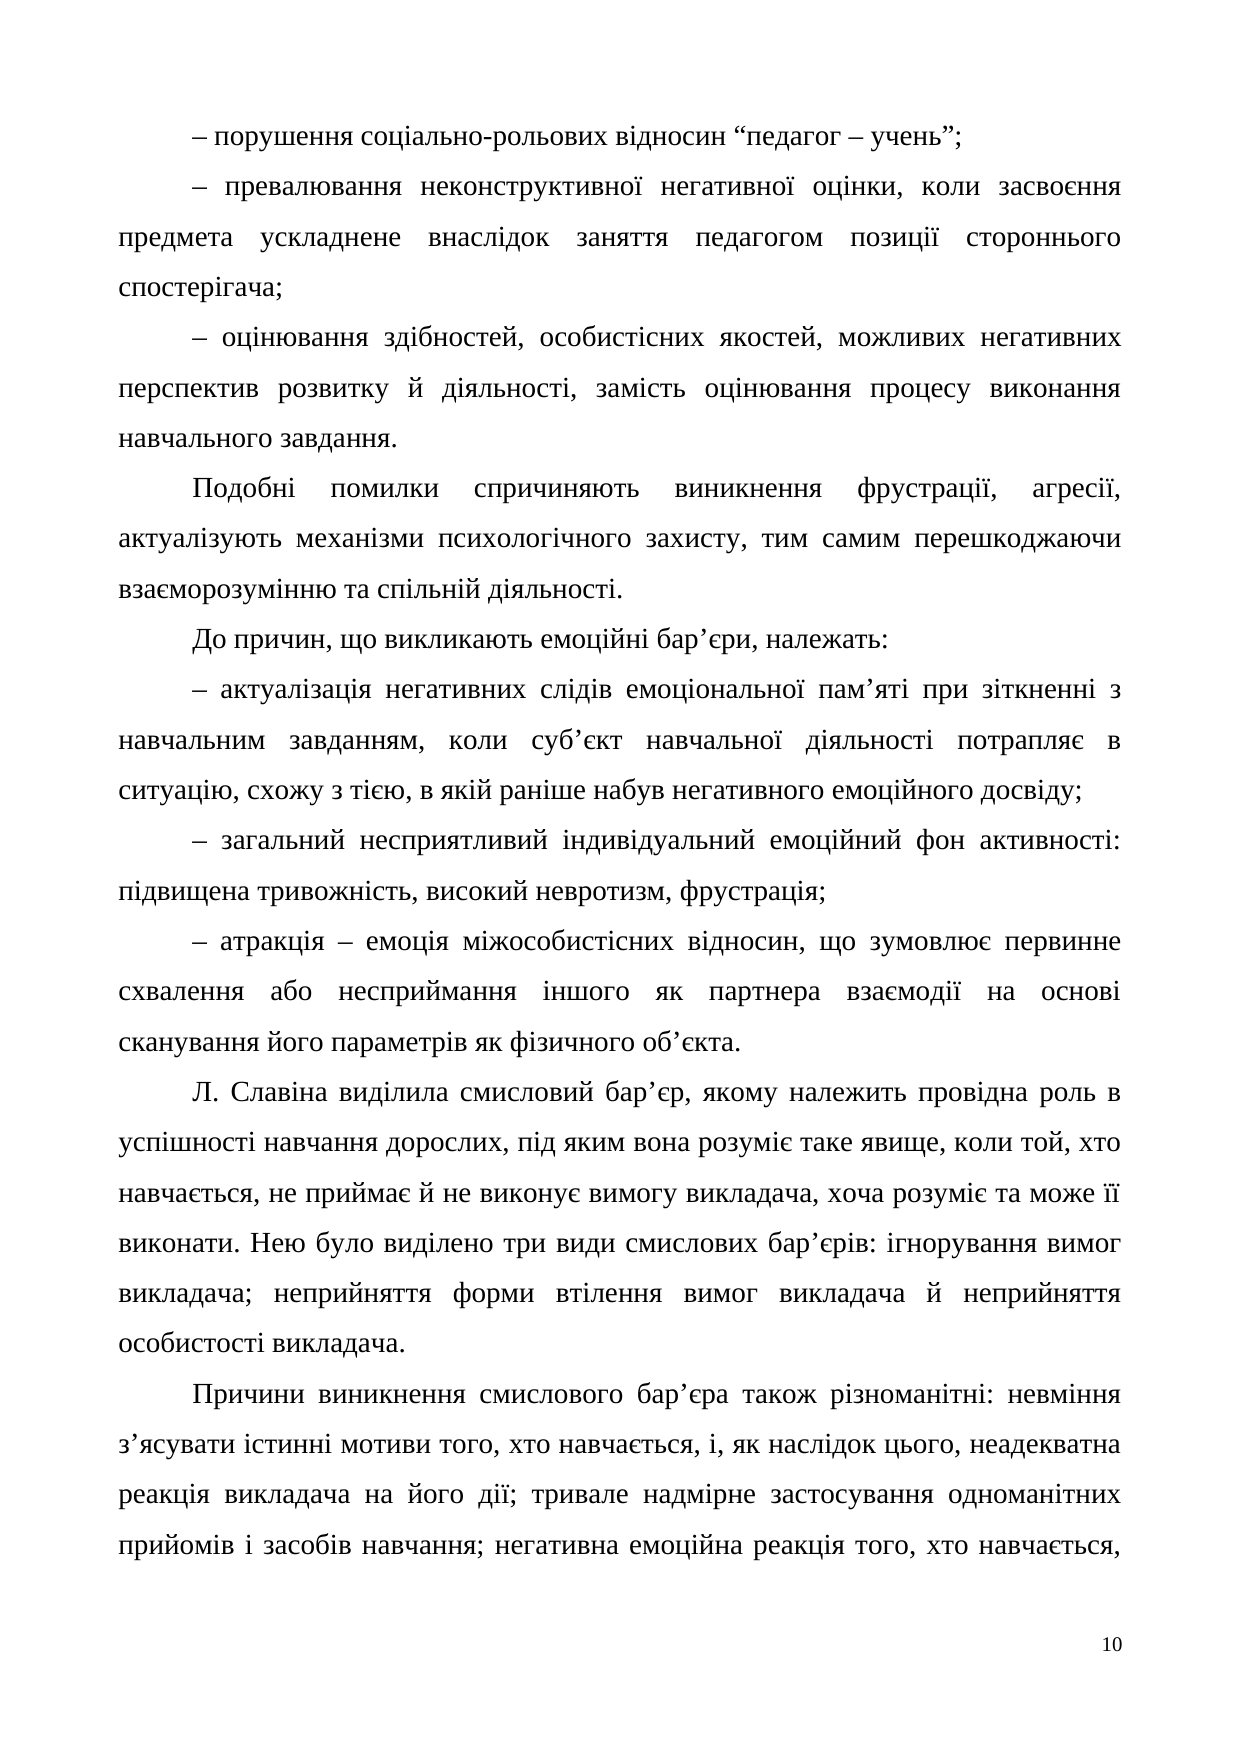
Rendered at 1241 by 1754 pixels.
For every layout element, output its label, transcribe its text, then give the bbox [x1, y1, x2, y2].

text – атракція – емоція міжособистісних відносин, що зумовлює первинне схвалення або несприймання іншого як партнера взаємодії на основі сканування його параметрів як фізичного об’єкта. [118, 923, 1122, 1057]
text – превалювання неконструктивної негативної оцінки, коли засвоєння предмета ускладнене внаслідок заняття педагогом позиції стороннього спостерігача; [118, 168, 1122, 303]
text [118, 1376, 1122, 1560]
text – оцінювання здібностей, особистісних якостей, можливих негативних перспектив розвитку й діяльності, замість оцінювання процесу виконання навчального завдання. [118, 319, 1122, 453]
text Подобні помилки спричиняють виникнення фрустрації, агресії, актуалізують механізми психологічного захисту, тим самим перешкоджаючи взаєморозумінню та спільній діяльності. [118, 470, 1122, 604]
text – загальний несприятливий індивідуальний емоційний фон активності: підвищена тривожність, високий невротизм, фрустрація; [118, 822, 1122, 906]
text – порушення соціально-рольових відносин “педагог – учень”; [118, 118, 1122, 152]
text До причин, що викликають емоційні бар’єри, належать: [118, 621, 1122, 655]
text Л. Славіна виділила смисловий бар’єр, якому належить провідна роль в успішності навчання дорослих, під яким вона розуміє таке явище, коли той, хто навчається, не приймає й не виконує вимогу викладача, хоча розуміє та може її виконати. Нею було виділено три види смислових бар’єрів: ігнорування вимог викладача; неприйняття форми втілення вимог викладача й неприйняття особистості викладача. [118, 1074, 1122, 1359]
text – актуалізація негативних слідів емоціональної пам’яті при зіткненні з навчальним завданням, коли суб’єкт навчальної діяльності потрапляє в ситуацію, схожу з тією, в якій раніше набув негативного емоційного досвіду; [118, 672, 1122, 806]
